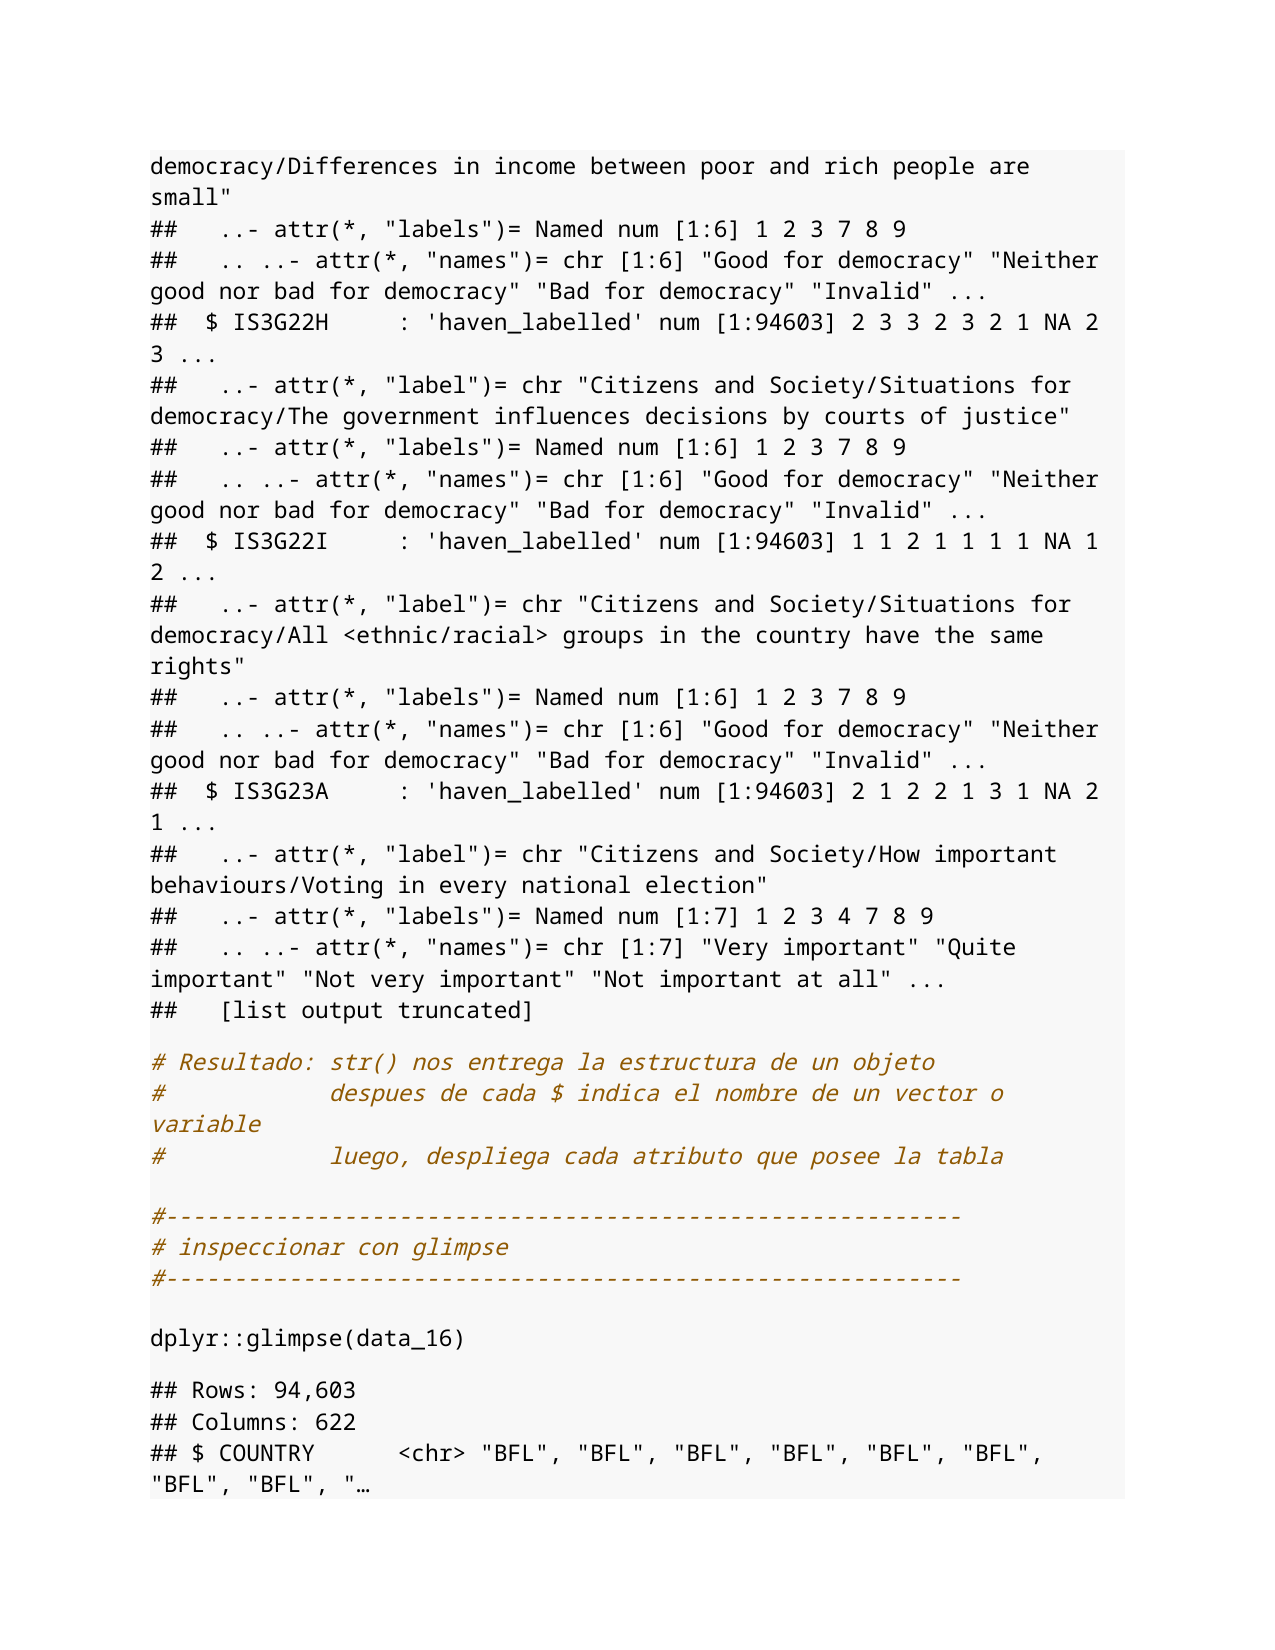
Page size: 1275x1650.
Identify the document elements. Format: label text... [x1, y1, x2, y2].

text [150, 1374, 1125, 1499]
text # Resultado: str() nos entrega la estructura de un objeto # despues de cada $ indica el nombre de un vector o variable # luego, despliega cada atributo que posee la tabla #---------------------------------------------------------- # inspeccionar con glimpse #---------------------------------------------------------- dplyr::glimpse(data_16) [150, 1046, 1125, 1353]
